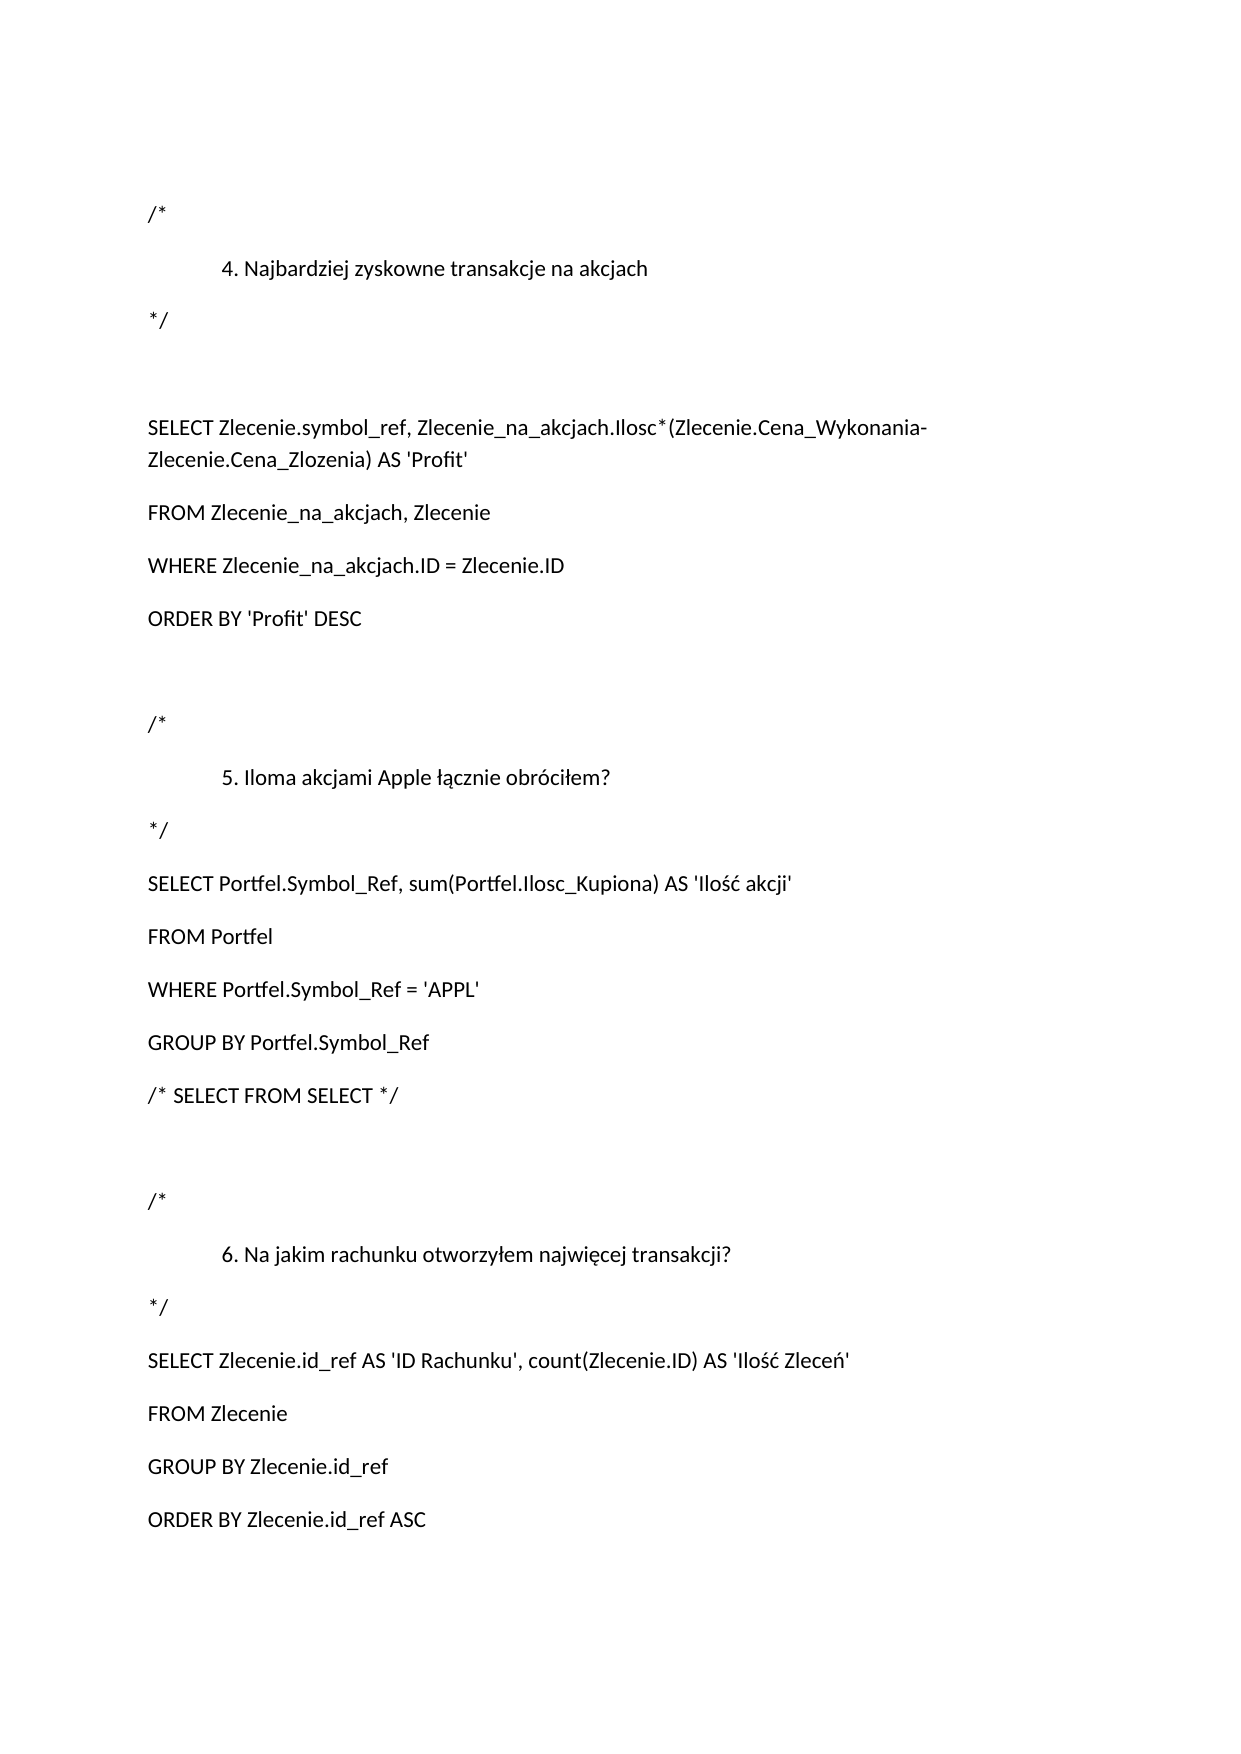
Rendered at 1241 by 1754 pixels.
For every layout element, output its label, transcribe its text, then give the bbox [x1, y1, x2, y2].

text /* [148, 710, 1093, 738]
text 5. Iloma akcjami Apple łącznie obróciłem? [148, 763, 1093, 791]
text GROUP BY Portfel.Symbol_Ref [148, 1028, 1093, 1056]
text SELECT Zlecenie.symbol_ref, Zlecenie_na_akcjach.Ilosc*(Zlecenie.Cena_Wykonania-Zlecenie.Cena_Zlozenia) AS 'Profit' [148, 413, 1093, 473]
text /* [148, 201, 1093, 229]
text WHERE Portfel.Symbol_Ref = 'APPL' [148, 975, 1093, 1003]
text /* SELECT FROM SELECT */ [148, 1081, 1093, 1109]
text ORDER BY 'Profit' DESC [148, 604, 1093, 632]
text GROUP BY Zlecenie.id_ref [148, 1452, 1093, 1480]
text FROM Zlecenie_na_akcjach, Zlecenie [148, 498, 1093, 526]
text SELECT Zlecenie.id_ref AS 'ID Rachunku', count(Zlecenie.ID) AS 'Ilość Zleceń' [148, 1346, 1093, 1374]
text 4. Najbardziej zyskowne transakcje na akcjach [148, 254, 1093, 282]
text /* [148, 1187, 1093, 1215]
text ORDER BY Zlecenie.id_ref ASC [148, 1505, 1093, 1533]
text WHERE Zlecenie_na_akcjach.ID = Zlecenie.ID [148, 551, 1093, 579]
text 6. Na jakim rachunku otworzyłem najwięcej transakcji? [148, 1240, 1093, 1268]
text FROM Portfel [148, 922, 1093, 950]
text FROM Zlecenie [148, 1399, 1093, 1427]
text */ [148, 816, 1093, 844]
text */ [148, 307, 1093, 335]
text SELECT Portfel.Symbol_Ref, sum(Portfel.Ilosc_Kupiona) AS 'Ilość akcji' [148, 869, 1093, 897]
text */ [148, 1293, 1093, 1321]
